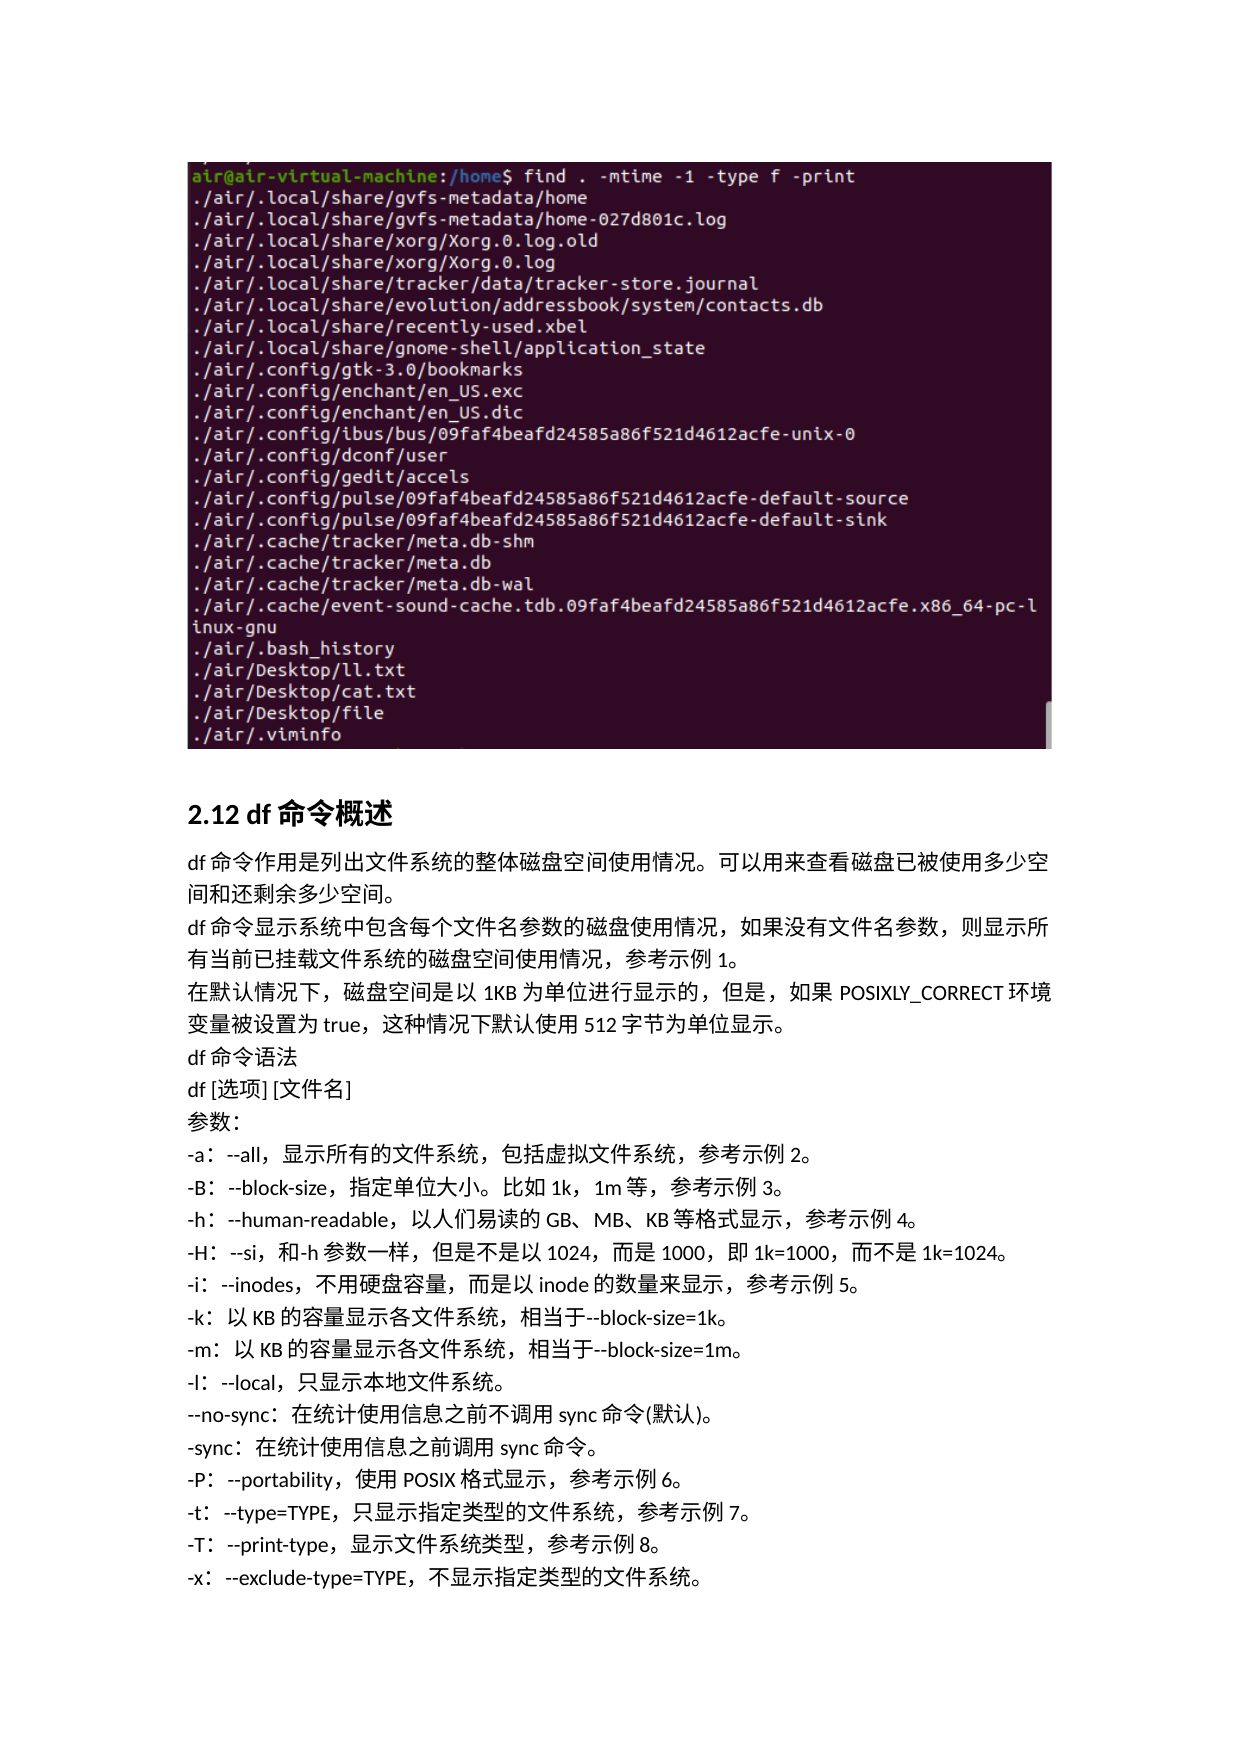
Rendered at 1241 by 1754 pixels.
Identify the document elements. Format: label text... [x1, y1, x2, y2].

list -x：--exclude-type=TYPE，不显示指定类型的文件系统。 [187, 1559, 1053, 1592]
list -P：--portability，使用POSIX格式显示，参考示例6。 [187, 1462, 1053, 1494]
list -l：--local，只显示本地文件系统。 [187, 1364, 1053, 1397]
list -h：--human-readable，以人们易读的GB、MB、KB等格式显示，参考示例4。 [187, 1202, 1053, 1234]
list -a：--all，显示所有的文件系统，包括虚拟文件系统，参考示例2。 [187, 1137, 1053, 1169]
list -H：--si，和-h参数一样，但是不是以1024，而是1000，即1k=1000，而不是1k=1024。 [187, 1234, 1053, 1267]
list 参数： [187, 1104, 1053, 1137]
list -m：以KB的容量显示各文件系统，相当于--block-size=1m。 [187, 1332, 1053, 1364]
list df命令作用是列出文件系统的整体磁盘空间使用情况。可以用来查看磁盘已被使用多少空间和还剩余多少空间。 [187, 844, 1053, 909]
list --no-sync：在统计使用信息之前不调用sync命令(默认)。 [187, 1397, 1053, 1429]
list -k：以KB的容量显示各文件系统，相当于--block-size=1k。 [187, 1299, 1053, 1332]
picture [187, 162, 1052, 749]
list df [选项] [文件名] [187, 1072, 1053, 1104]
list df命令语法 [187, 1039, 1053, 1072]
list -t：--type=TYPE，只显示指定类型的文件系统，参考示例7。 [187, 1494, 1053, 1527]
list -B：--block-size，指定单位大小。比如1k，1m等，参考示例3。 [187, 1169, 1053, 1202]
list -i：--inodes，不用硬盘容量，而是以inode的数量来显示，参考示例5。 [187, 1267, 1053, 1299]
list df命令显示系统中包含每个文件名参数的磁盘使用情况，如果没有文件名参数，则显示所有当前已挂载文件系统的磁盘空间使用情况，参考示例1。 [187, 909, 1053, 974]
list -sync：在统计使用信息之前调用sync命令。 [187, 1429, 1053, 1462]
list -T：--print-type，显示文件系统类型，参考示例8。 [187, 1527, 1053, 1559]
list 2.12 df命令概述 [187, 779, 1053, 844]
list 在默认情况下，磁盘空间是以1KB为单位进行显示的，但是，如果POSIXLY_CORRECT环境变量被设置为true，这种情况下默认使用512字节为单位显示。 [187, 974, 1053, 1039]
